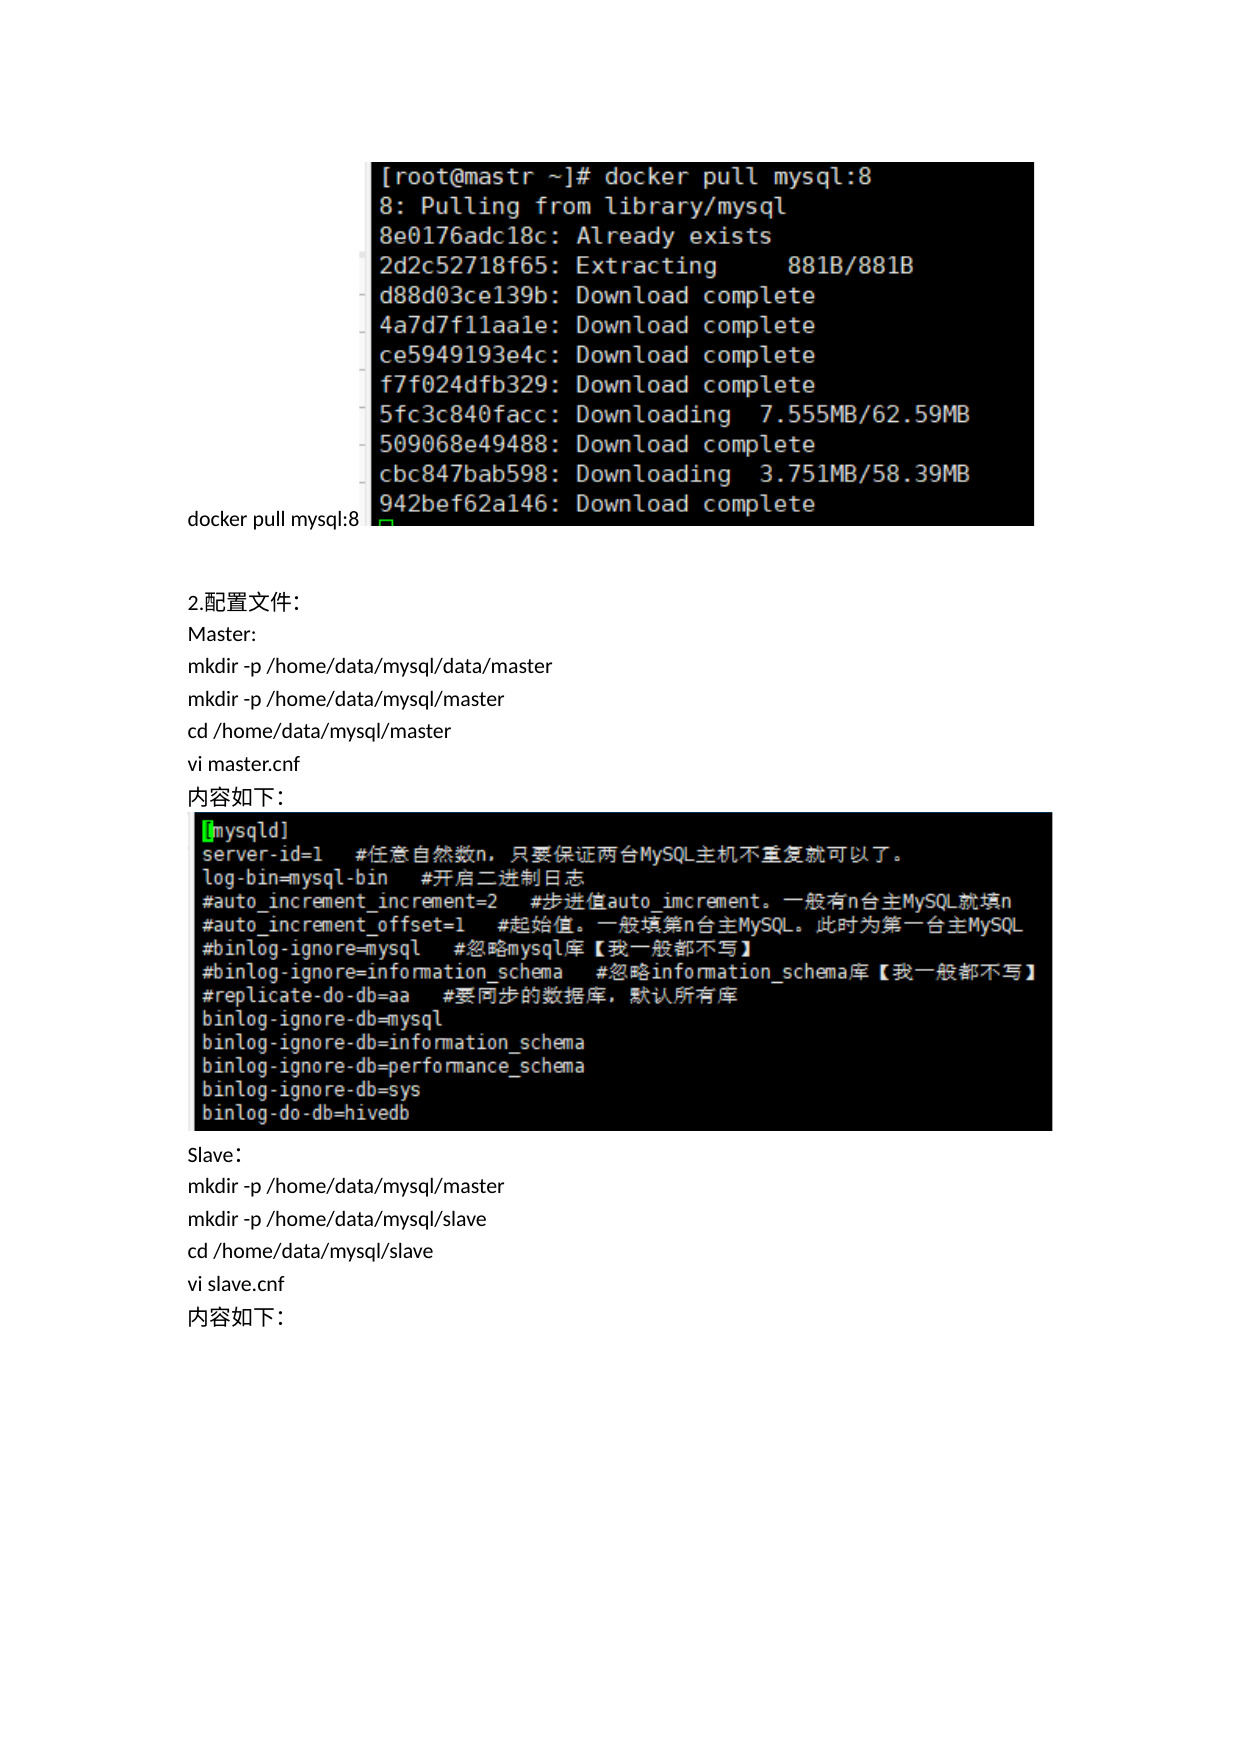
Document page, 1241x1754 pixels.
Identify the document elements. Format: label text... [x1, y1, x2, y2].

list 2.配置文件： [187, 584, 1053, 617]
text mkdir -p /home/data/mysql/master [187, 682, 1053, 714]
list Slave： [187, 1137, 1053, 1169]
text vi master.cnf [187, 747, 1053, 779]
text mkdir -p /home/data/mysql/slave [187, 1202, 1053, 1234]
text 内容如下： [187, 1299, 1053, 1332]
text vi slave.cnf [187, 1267, 1053, 1299]
text cd /home/data/mysql/slave [187, 1234, 1053, 1267]
picture [187, 812, 1053, 1131]
text mkdir -p /home/data/mysql/data/master [187, 649, 1053, 682]
picture [359, 162, 1035, 526]
text cd /home/data/mysql/master [187, 714, 1053, 747]
list 内容如下： [187, 779, 1053, 812]
text mkdir -p /home/data/mysql/master [187, 1169, 1053, 1202]
text Master: [187, 617, 1053, 649]
